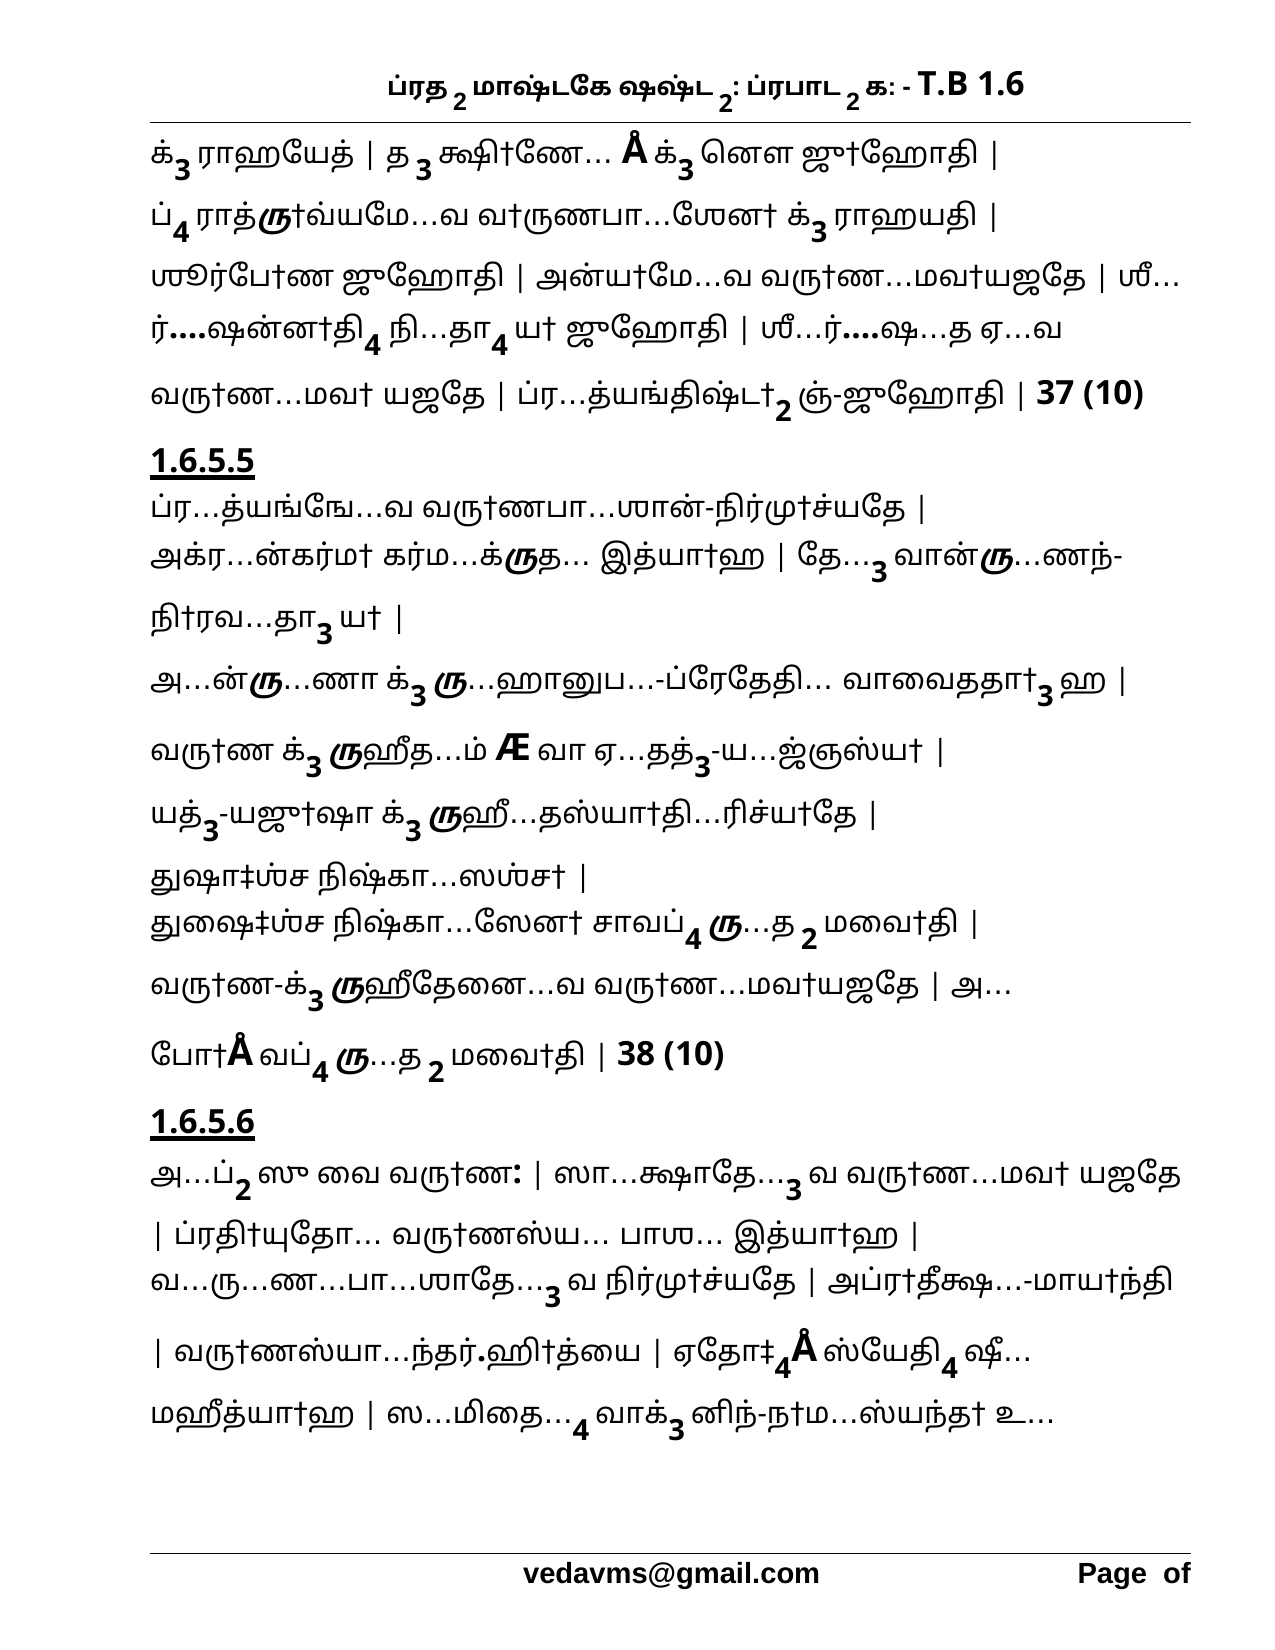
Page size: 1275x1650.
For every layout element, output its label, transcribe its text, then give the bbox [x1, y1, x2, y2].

text வரு†ண-க்3ருஹீதேனை…வ வரு†ண…மவ†யஜதே | அ…போ†Åவப்4ரு…த2மவை†தி | 38 (10) [150, 963, 1224, 1091]
text அ…ன்ரு…ணா க்3ரு…ஹானுப…-ப்ரேதேதி… வாவைததா†3ஹ | [150, 658, 1191, 715]
text அ…ப்2ஸு வை வரு†ண: | ஸா…க்ஷாதே…3வ வரு†ண…மவ† யஜதே | ப்ரதி†யுதோ… வரு†ணஸ்ய… பாஶ… இத்யா†ஹ | [150, 1148, 1191, 1255]
text யத்3-யஜு†ஷா க்3ருஹீ…தஸ்யா†தி…ரிச்ய†தே | [150, 793, 1196, 849]
text வரு†ண க்3ருஹீத…ம் Æவா ஏ…தத்3-ய…ஜ்ஞஸ்ய† | [150, 721, 1191, 786]
text 1.6.5.5 [150, 436, 1191, 482]
text 1.6.5.6 [150, 1098, 1191, 1143]
text துஷை‡ஶ்ச நிஷ்கா…ஸேன† சாவப்4ரு…த2மவை†தி | [150, 901, 1224, 958]
text துஷா‡ஶ்ச நிஷ்கா…ஸஶ்ச† | [150, 855, 1224, 897]
text ப்ர…த்யங்ஙே…வ வரு†ணபா…ஶான்-நிர்மு†ச்யதே | அக்ர…ன்கர்ம† கர்ம…க்ருத… இத்யா†ஹ | தே…3வான்ரு…ணந்-நி†ரவ…தா3ய† | [150, 486, 1191, 653]
